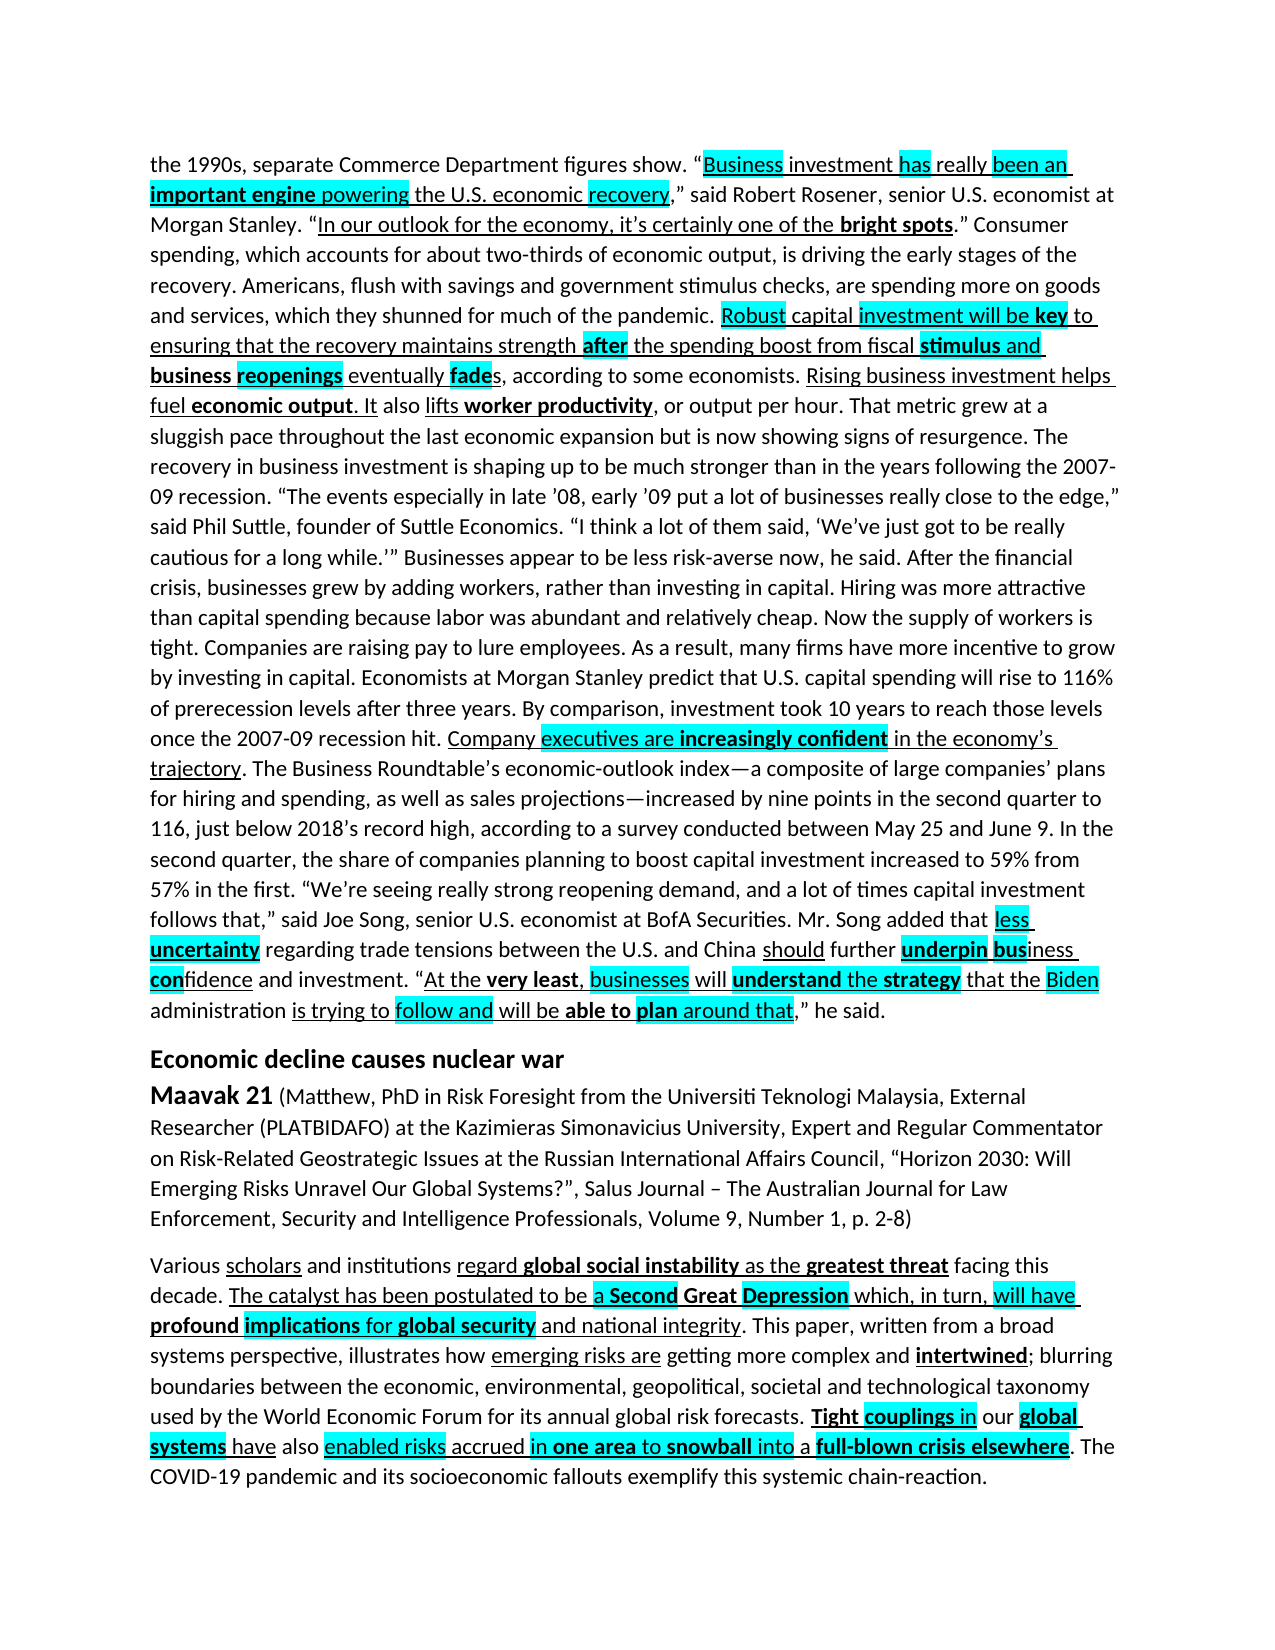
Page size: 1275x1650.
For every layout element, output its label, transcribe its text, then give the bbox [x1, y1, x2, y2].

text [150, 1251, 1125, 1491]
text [150, 150, 1125, 1024]
subtitle Economic decline causes nuclear war [150, 1043, 1125, 1076]
text Maavak 21 (Matthew, PhD in Risk Foresight from the Universiti Teknologi Malaysia, External Researcher (PLATBIDAFO) at the Kazimieras Simonavicius University, Expert and Regular Commentator on Risk-Related Geostrategic Issues at the Russian International Affairs Council, “Horizon 2030: Will Emerging Risks Unravel Our Global Systems?”, Salus Journal – The Australian Journal for Law Enforcement, Security and Intelligence Professionals, Volume 9, Number 1, p. 2-8) [150, 1078, 1125, 1232]
